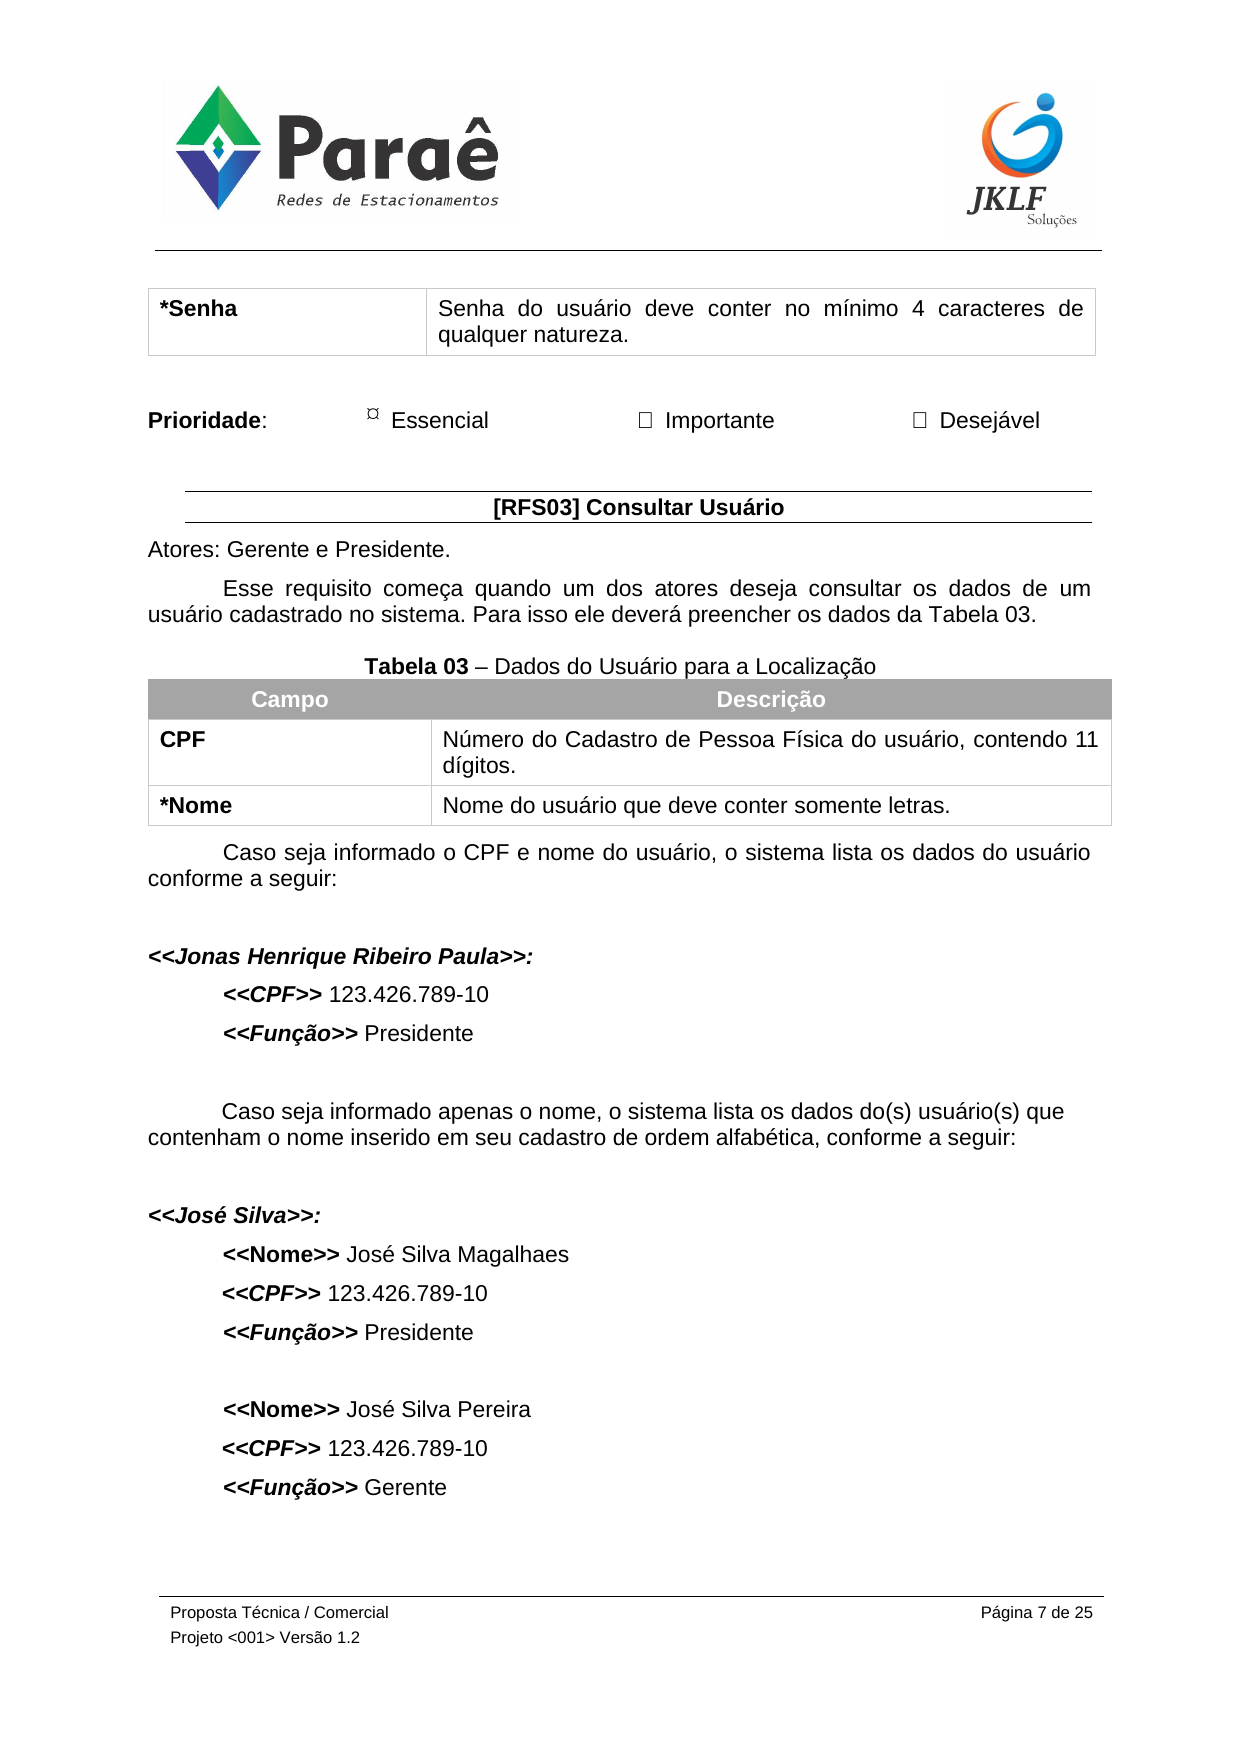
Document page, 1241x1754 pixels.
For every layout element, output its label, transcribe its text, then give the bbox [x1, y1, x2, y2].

table_header Desejável [939, 382, 1096, 466]
table_cell Senha do usuário deve conter no mínimo 4 caracteres de qualquer natureza. [427, 289, 1095, 354]
table_header Campo [149, 680, 431, 719]
table_cell *Nome [149, 786, 431, 825]
table_header Essencial [391, 382, 617, 466]
text <<Jonas Henrique Ribeiro Paula>>: [148, 943, 1092, 969]
table_cell Nome do usuário que deve conter somente letras. [432, 786, 1111, 825]
text Atores: Gerente e Presidente. [148, 536, 1092, 562]
text Esse requisito começa quando um dos atores deseja consultar os dados de um usuário cadastrado no sistema. Para isso ele deverá preencher os dados da Tabela 03. [148, 575, 1092, 628]
picture [946, 81, 1095, 238]
table_header Importante [665, 382, 891, 466]
text <<CPF>> 123.426.789-10 [148, 1280, 1092, 1306]
text <<Nome>> José Silva Magalhaes [148, 1241, 1092, 1267]
list [RFS03] Consultar Usuário [185, 492, 1092, 522]
text <<Função>> Gerente [148, 1474, 1092, 1500]
picture [162, 81, 520, 222]
table_header [891, 382, 939, 466]
table_header Prioridade: [136, 382, 342, 466]
text Caso seja informado o CPF e nome do usuário, o sistema lista os dados do usuário conforme a seguir: [148, 838, 1092, 891]
table_cell CPF [149, 720, 431, 785]
table_cell Número do Cadastro de Pessoa Física do usuário, contendo 11 dígitos. [432, 720, 1111, 785]
table_header [342, 382, 391, 466]
text <<Função>> Presidente [148, 1020, 1092, 1047]
text <<CPF>> 123.426.789-10 [148, 981, 1092, 1008]
table_header Descrição [431, 680, 1111, 719]
text <<Nome>> José Silva Pereira [148, 1396, 1092, 1423]
text Tabela 03 – Dados do Usuário para a Localização [148, 653, 1092, 679]
text <<Função>> Presidente [148, 1319, 1092, 1345]
table_header [617, 382, 665, 466]
text Caso seja informado apenas o nome, o sistema lista os dados do(s) usuário(s) que contenham o nome inserido em seu cadastro de ordem alfabética, conforme a seguir: [148, 1098, 1092, 1151]
text <<José Silva>>: [148, 1202, 1092, 1228]
text <<CPF>> 123.426.789-10 [148, 1435, 1092, 1462]
table_cell *Senha [149, 289, 426, 354]
